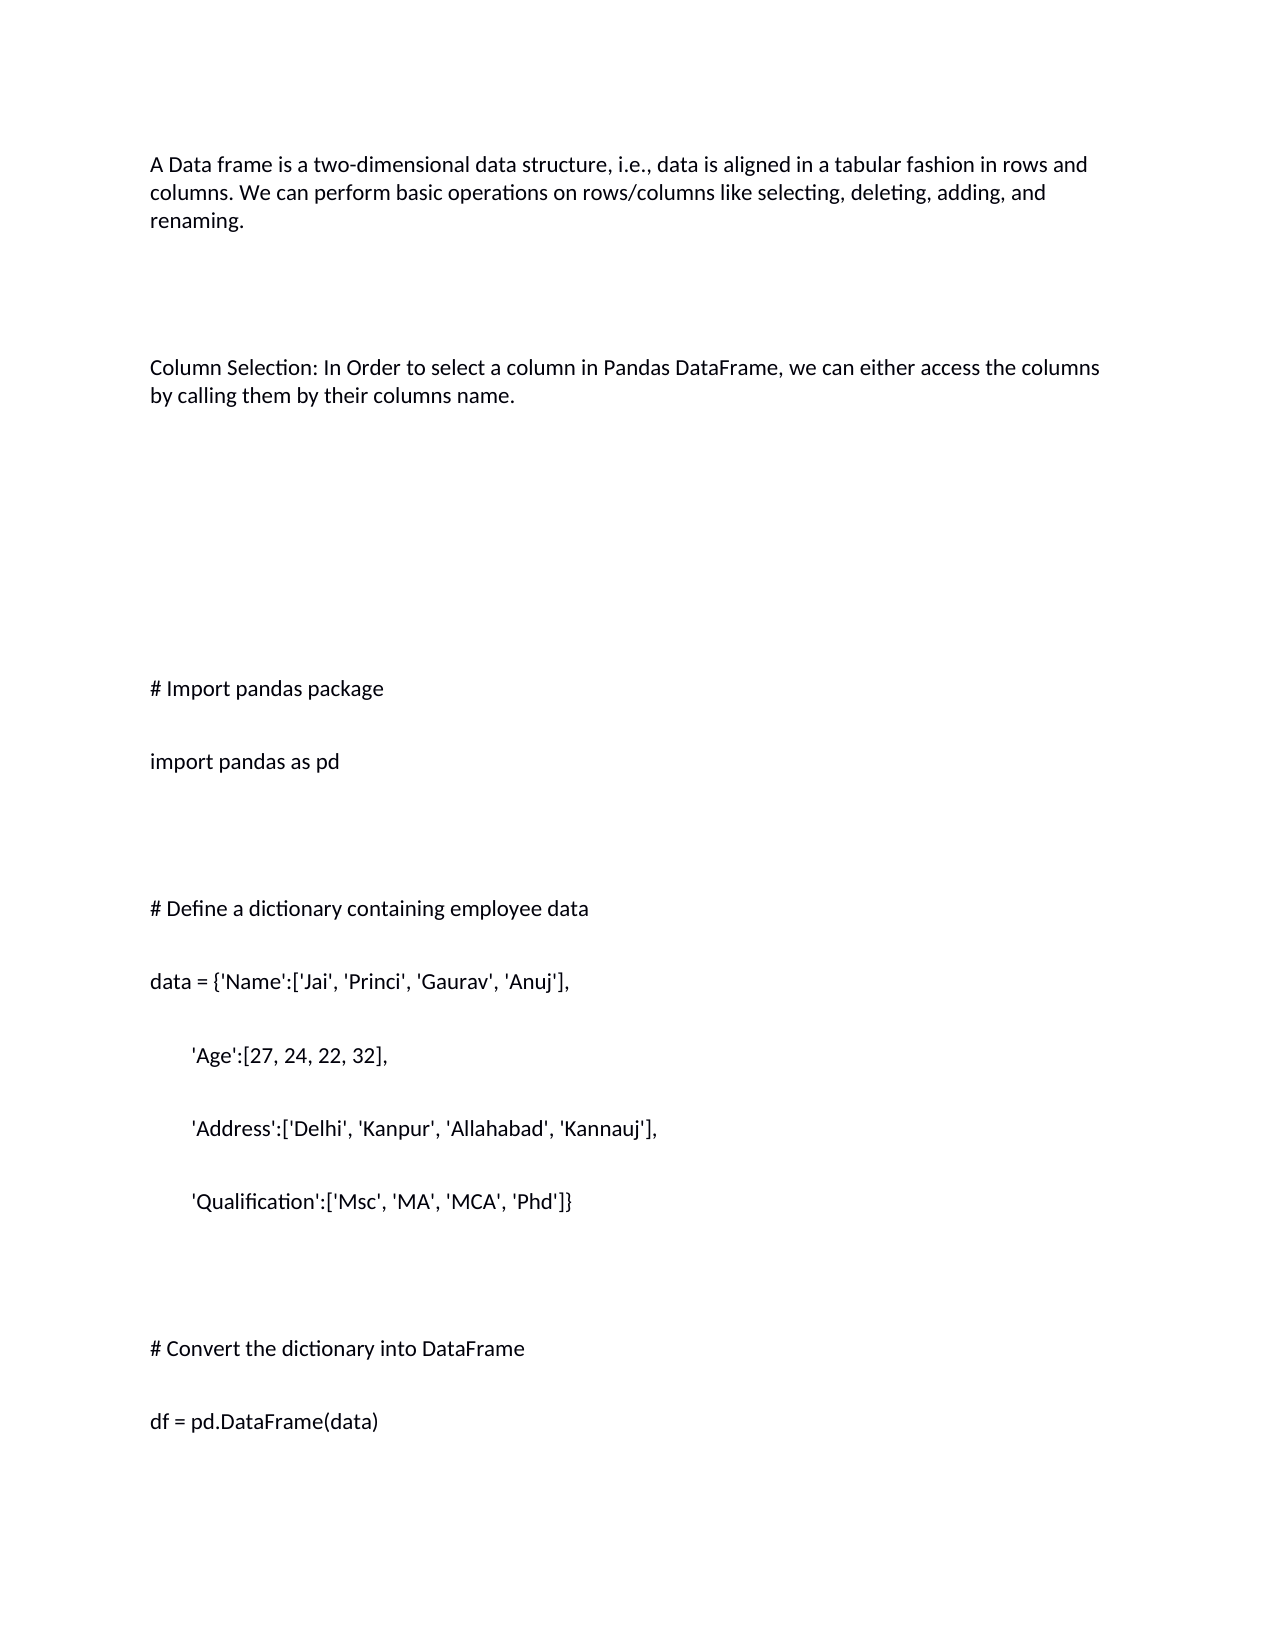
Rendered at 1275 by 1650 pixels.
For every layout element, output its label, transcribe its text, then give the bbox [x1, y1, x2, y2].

text 'Address':['Delhi', 'Kanpur', 'Allahabad', 'Kannauj'], [150, 1114, 1125, 1142]
text # Import pandas package [150, 674, 1125, 702]
text 'Age':[27, 24, 22, 32], [150, 1041, 1125, 1069]
text 'Qualification':['Msc', 'MA', 'MCA', 'Phd']} [150, 1187, 1125, 1215]
text data = {'Name':['Jai', 'Princi', 'Gaurav', 'Anuj'], [150, 967, 1125, 995]
text df = pd.DataFrame(data) [150, 1407, 1125, 1435]
text import pandas as pd [150, 747, 1125, 775]
text # Convert the dictionary into DataFrame [150, 1334, 1125, 1362]
text Column Selection: In Order to select a column in Pandas DataFrame, we can either access the columns by calling them by their columns name. [150, 353, 1125, 409]
text # Define a dictionary containing employee data [150, 894, 1125, 922]
text A Data frame is a two-dimensional data structure, i.e., data is aligned in a tabular fashion in rows and columns. We can perform basic operations on rows/columns like selecting, deleting, adding, and renaming. [150, 150, 1125, 234]
